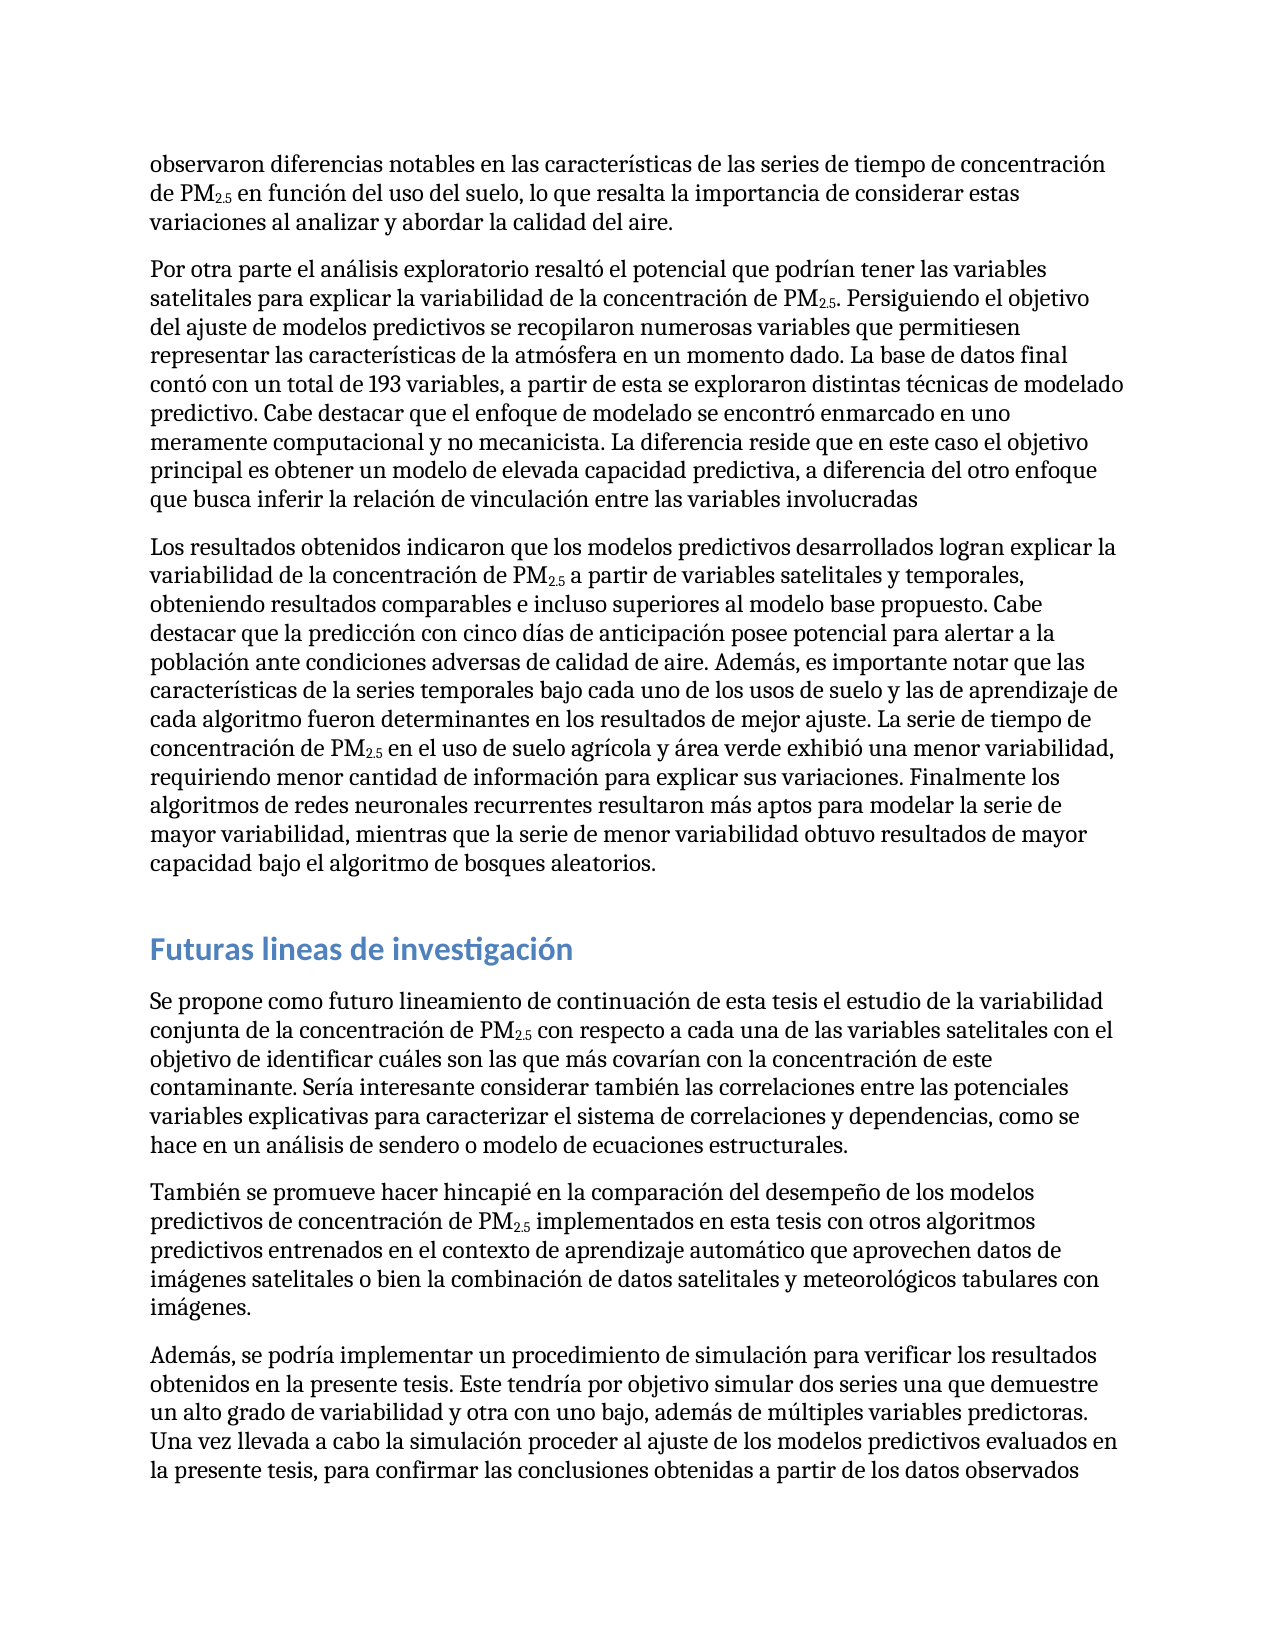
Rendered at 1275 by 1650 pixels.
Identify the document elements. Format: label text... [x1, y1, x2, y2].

text Se propone como futuro lineamiento de continuación de esta tesis el estudio de la variabilidad conjunta de la concentración de PM2.5 con respecto a cada una de las variables satelitales con el objetivo de identificar cuáles son las que más covarían con la concentración de este contaminante. Sería interesante considerar también las correlaciones entre las potenciales variables explicativas para caracterizar el sistema de correlaciones y dependencias, como se hace en un análisis de sendero o modelo de ecuaciones estructurales. [150, 987, 1125, 1159]
text Por otra parte el análisis exploratorio resaltó el potencial que podrían tener las variables satelitales para explicar la variabilidad de la concentración de PM2.5. Persiguiendo el objetivo del ajuste de modelos predictivos se recopilaron numerosas variables que permitiesen representar las características de la atmósfera en un momento dado. La base de datos final contó con un total de 193 variables, a partir de esta se exploraron distintas técnicas de modelado predictivo. Cabe destacar que el enfoque de modelado se encontró enmarcado en uno meramente computacional y no mecanicista. La diferencia reside que en este caso el objetivo principal es obtener un modelo de elevada capacidad predictiva, a diferencia del otro enfoque que busca inferir la relación de vinculación entre las variables involucradas [150, 255, 1125, 514]
subtitle Futuras lineas de investigación [150, 927, 1125, 968]
text También se promueve hacer hincapié en la comparación del desempeño de los modelos predictivos de concentración de PM2.5 implementados en esta tesis con otros algoritmos predictivos entrenados en el contexto de aprendizaje automático que aprovechen datos de imágenes satelitales o bien la combinación de datos satelitales y meteorológicos tabulares con imágenes. [150, 1178, 1125, 1322]
text Los resultados obtenidos indicaron que los modelos predictivos desarrollados logran explicar la variabilidad de la concentración de PM2.5 a partir de variables satelitales y temporales, obteniendo resultados comparables e incluso superiores al modelo base propuesto. Cabe destacar que la predicción con cinco días de anticipación posee potencial para alertar a la población ante condiciones adversas de calidad de aire. Además, es importante notar que las características de la series temporales bajo cada uno de los usos de suelo y las de aprendizaje de cada algoritmo fueron determinantes en los resultados de mejor ajuste. La serie de tiempo de concentración de PM2.5 en el uso de suelo agrícola y área verde exhibió una menor variabilidad, requiriendo menor cantidad de información para explicar sus variaciones. Finalmente los algoritmos de redes neuronales recurrentes resultaron más aptos para modelar la serie de mayor variabilidad, mientras que la serie de menor variabilidad obtuvo resultados de mayor capacidad bajo el algoritmo de bosques aleatorios. [150, 532, 1125, 877]
